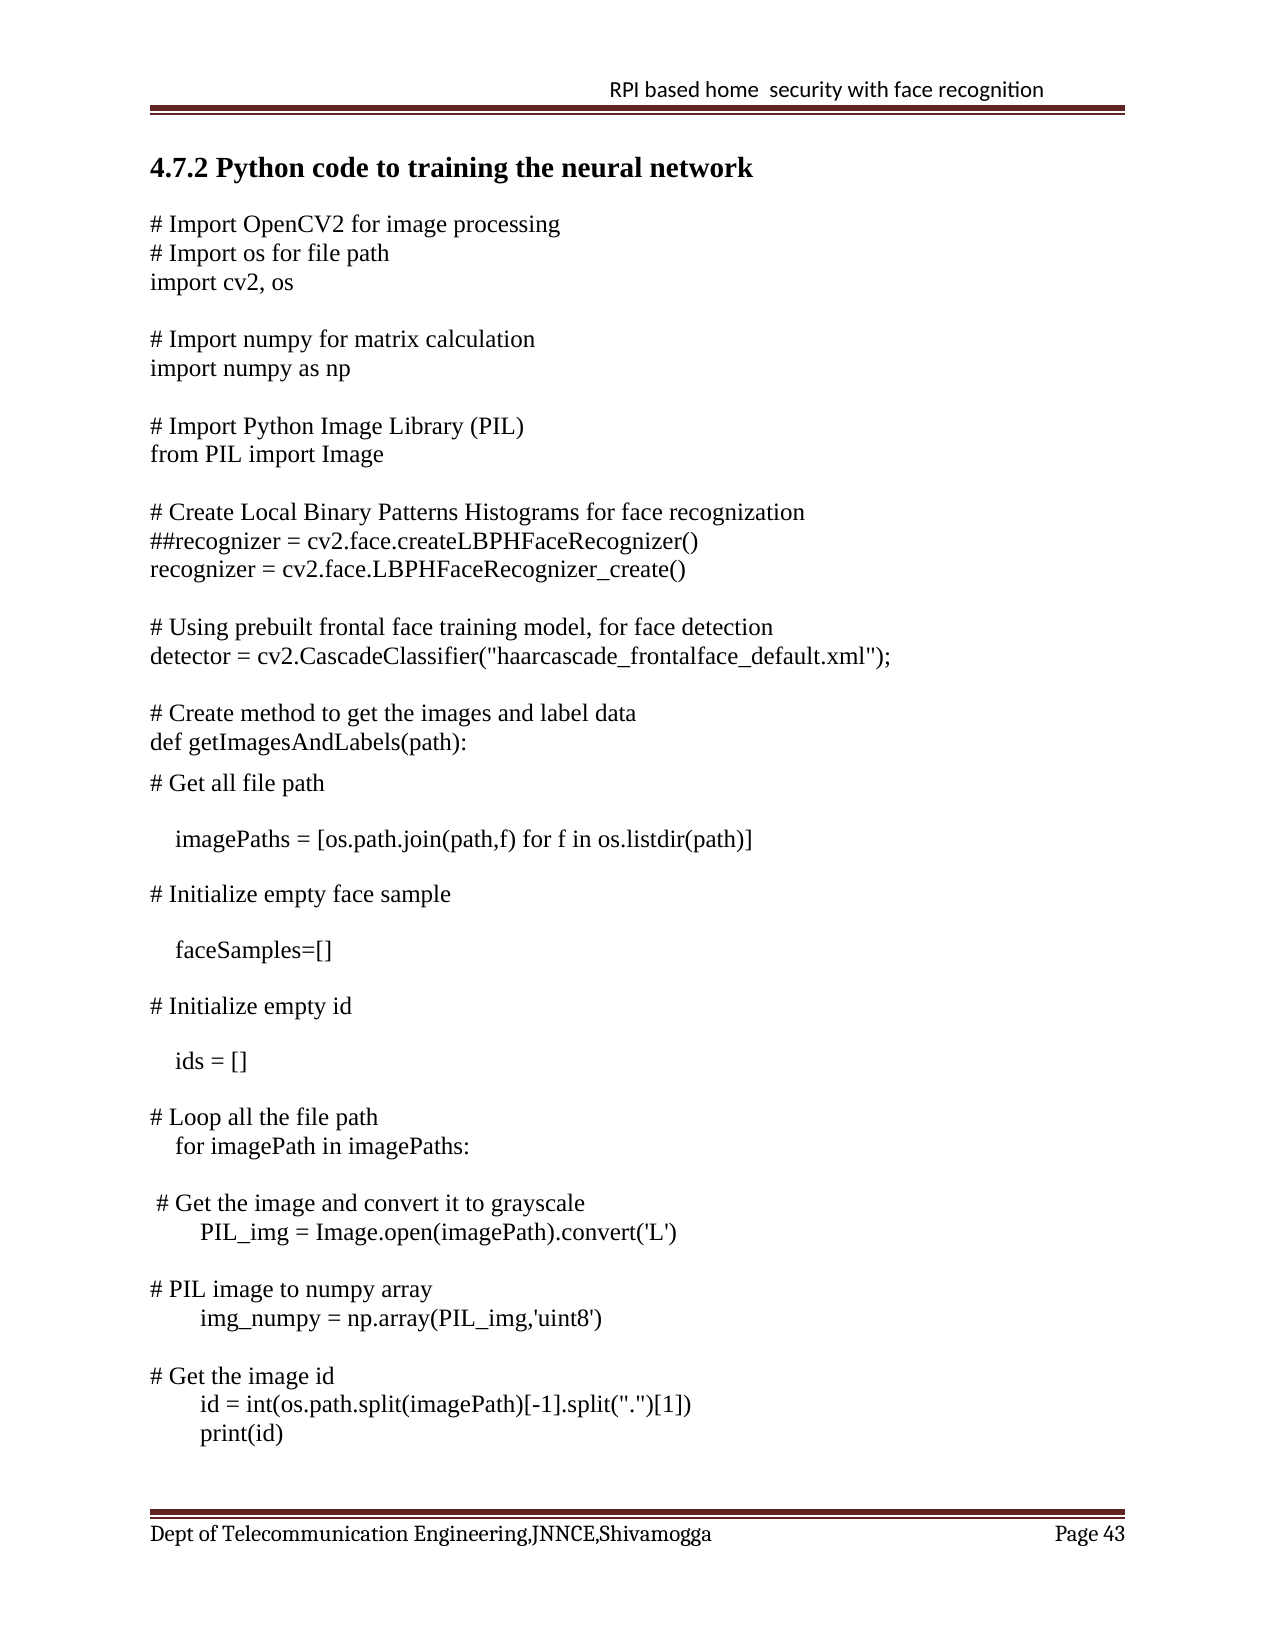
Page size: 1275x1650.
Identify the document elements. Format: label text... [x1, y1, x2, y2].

text ids = [] [150, 1046, 1125, 1075]
text img_numpy = np.array(PIL_img,'uint8') [150, 1303, 1125, 1332]
text # Initialize empty face sample [150, 879, 1125, 908]
text # Using prebuilt frontal face training model, for face detection [150, 612, 1125, 641]
text imagePaths = [os.path.join(path,f) for f in os.listdir(path)] [150, 824, 1125, 853]
text import numpy as np [150, 353, 1125, 382]
text # Import Python Image Library (PIL) [150, 411, 1125, 439]
text PIL_img = Image.open(imagePath).convert('L') [150, 1217, 1125, 1246]
text # Get the image id [150, 1361, 1125, 1389]
text # Create method to get the images and label data [150, 698, 1125, 727]
text # Get all file path [150, 768, 1125, 797]
text # PIL image to numpy array [150, 1274, 1125, 1303]
text # Import os for file path [150, 238, 1125, 267]
text # Get the image and convert it to grayscale [150, 1188, 1125, 1217]
text import cv2, os [150, 267, 1125, 296]
text def getImagesAndLabels(path): [150, 727, 1125, 756]
text id = int(os.path.split(imagePath)[-1].split(".")[1]) [150, 1389, 1125, 1418]
text recognizer = cv2.face.LBPHFaceRecognizer_create() [150, 554, 1125, 583]
text # Import OpenCV2 for image processing [150, 209, 1125, 238]
text # Import numpy for matrix calculation [150, 324, 1125, 353]
text # Initialize empty id [150, 991, 1125, 1019]
text detector = cv2.CascadeClassifier("haarcascade_frontalface_default.xml"); [150, 641, 1125, 669]
text for imagePath in imagePaths: [150, 1131, 1125, 1159]
text # Loop all the file path [150, 1102, 1125, 1131]
text # Create Local Binary Patterns Histograms for face recognization [150, 497, 1125, 526]
text 4.7.2 Python code to training the neural network [150, 150, 1125, 184]
text print(id) [150, 1418, 1125, 1447]
text from PIL import Image [150, 439, 1125, 468]
text ##recognizer = cv2.face.createLBPHFaceRecognizer() [150, 526, 1125, 554]
text faceSamples=[] [150, 935, 1125, 964]
